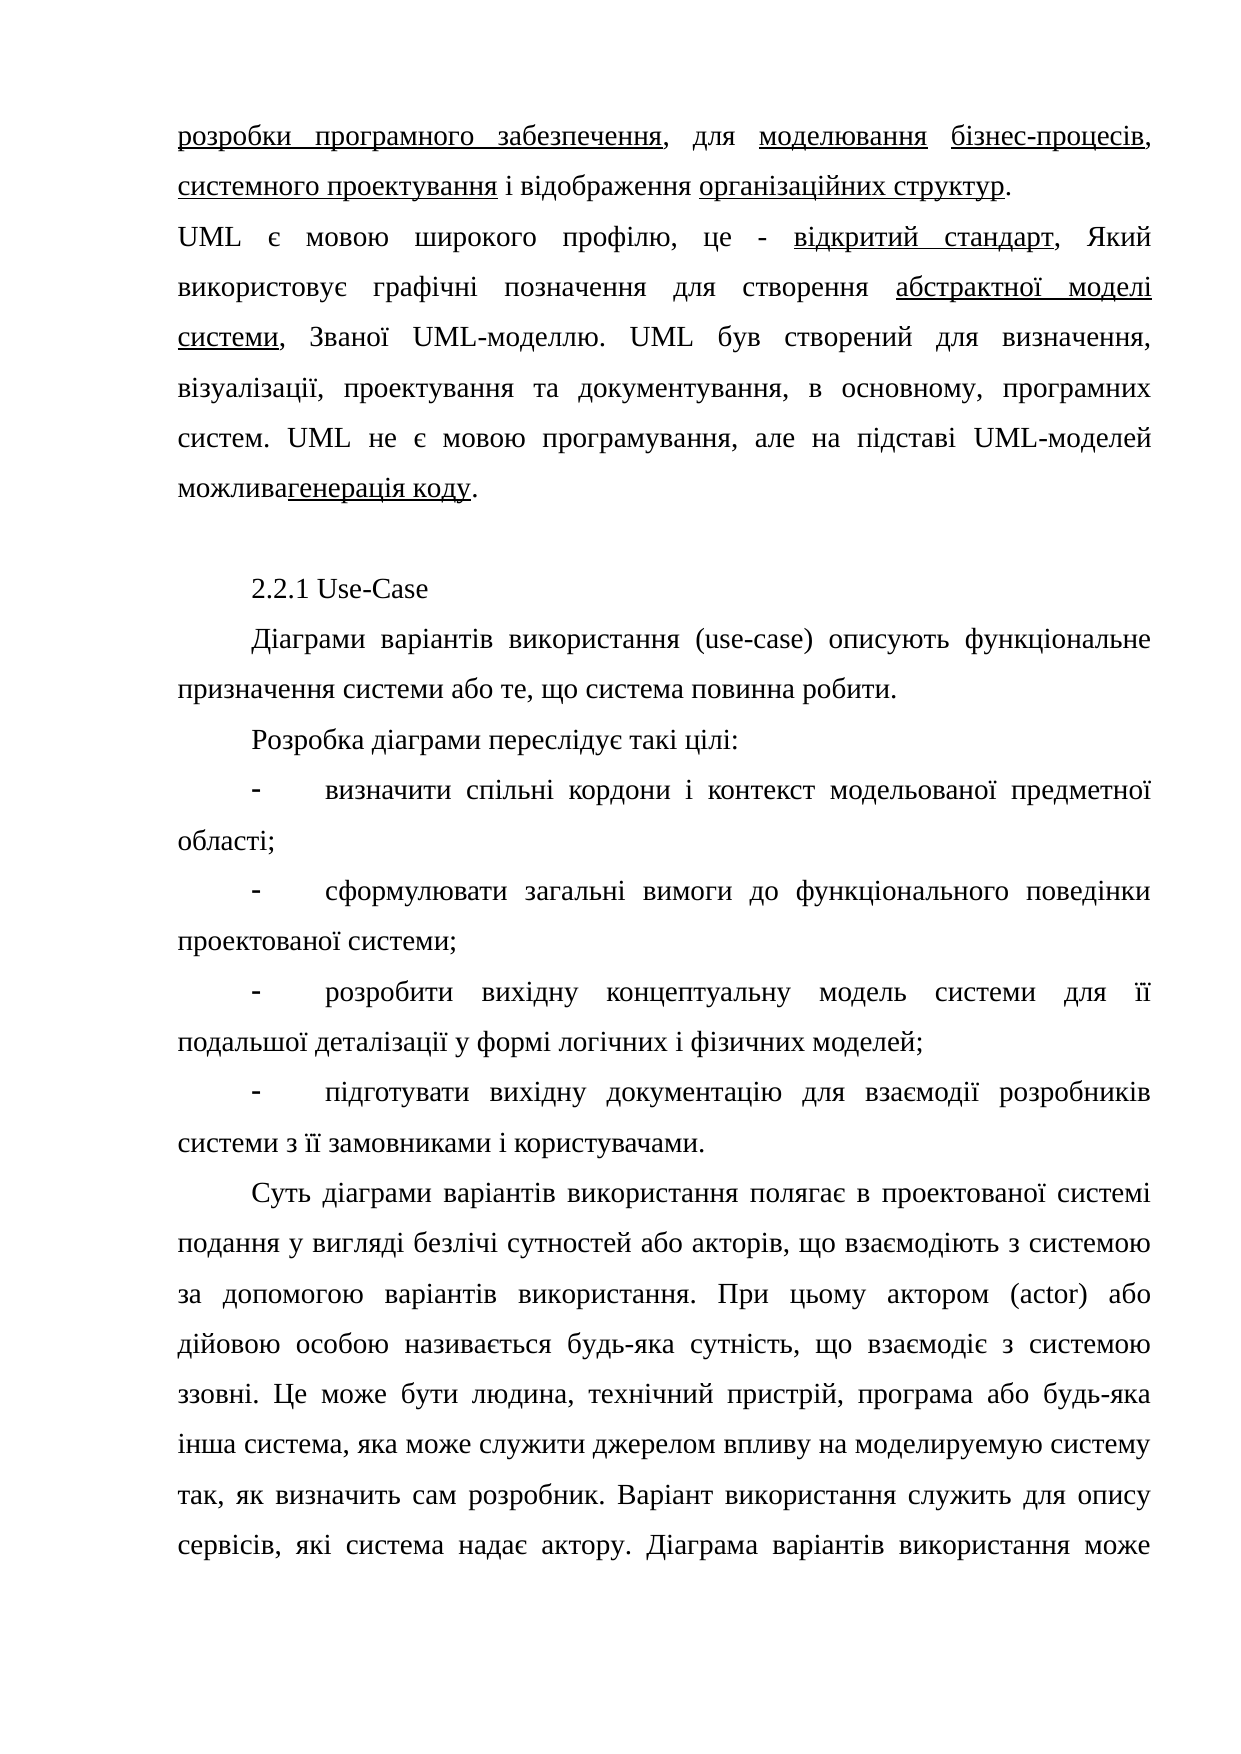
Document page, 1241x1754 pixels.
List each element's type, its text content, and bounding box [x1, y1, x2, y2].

text 2.2.1 Use-Case [177, 571, 1152, 604]
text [177, 118, 1152, 202]
text Діаграми варіантів використання (use-case) описують функціональне призначення системи або те, що система повинна робити. [177, 621, 1152, 705]
list визначити спільні кордони і контекст модельованої предметної області; [177, 772, 1152, 856]
list сформулювати загальні вимоги до функціонального поведінки проектованої системи; [177, 873, 1152, 957]
text UML є мовою широкого профілю, це - відкритий стандарт, Який використовує графічні позначення для створення абстрактної моделі системи, Званої UML-моделлю. UML був створений для визначення, візуалізації, проектування та документування, в основному, програмних систем. UML не є мовою програмування, але на підставі UML-моделей можливагенерація коду. [177, 219, 1152, 504]
list розробити вихідну концептуальну модель системи для її подальшої деталізації у формі логічних і фізичних моделей; [177, 974, 1152, 1058]
text Розробка діаграми переслідує такі цілі: [177, 722, 1152, 755]
list підготувати вихідну документацію для взаємодії розробників системи з її замовниками і користувачами. [177, 1074, 1152, 1158]
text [177, 1175, 1152, 1561]
